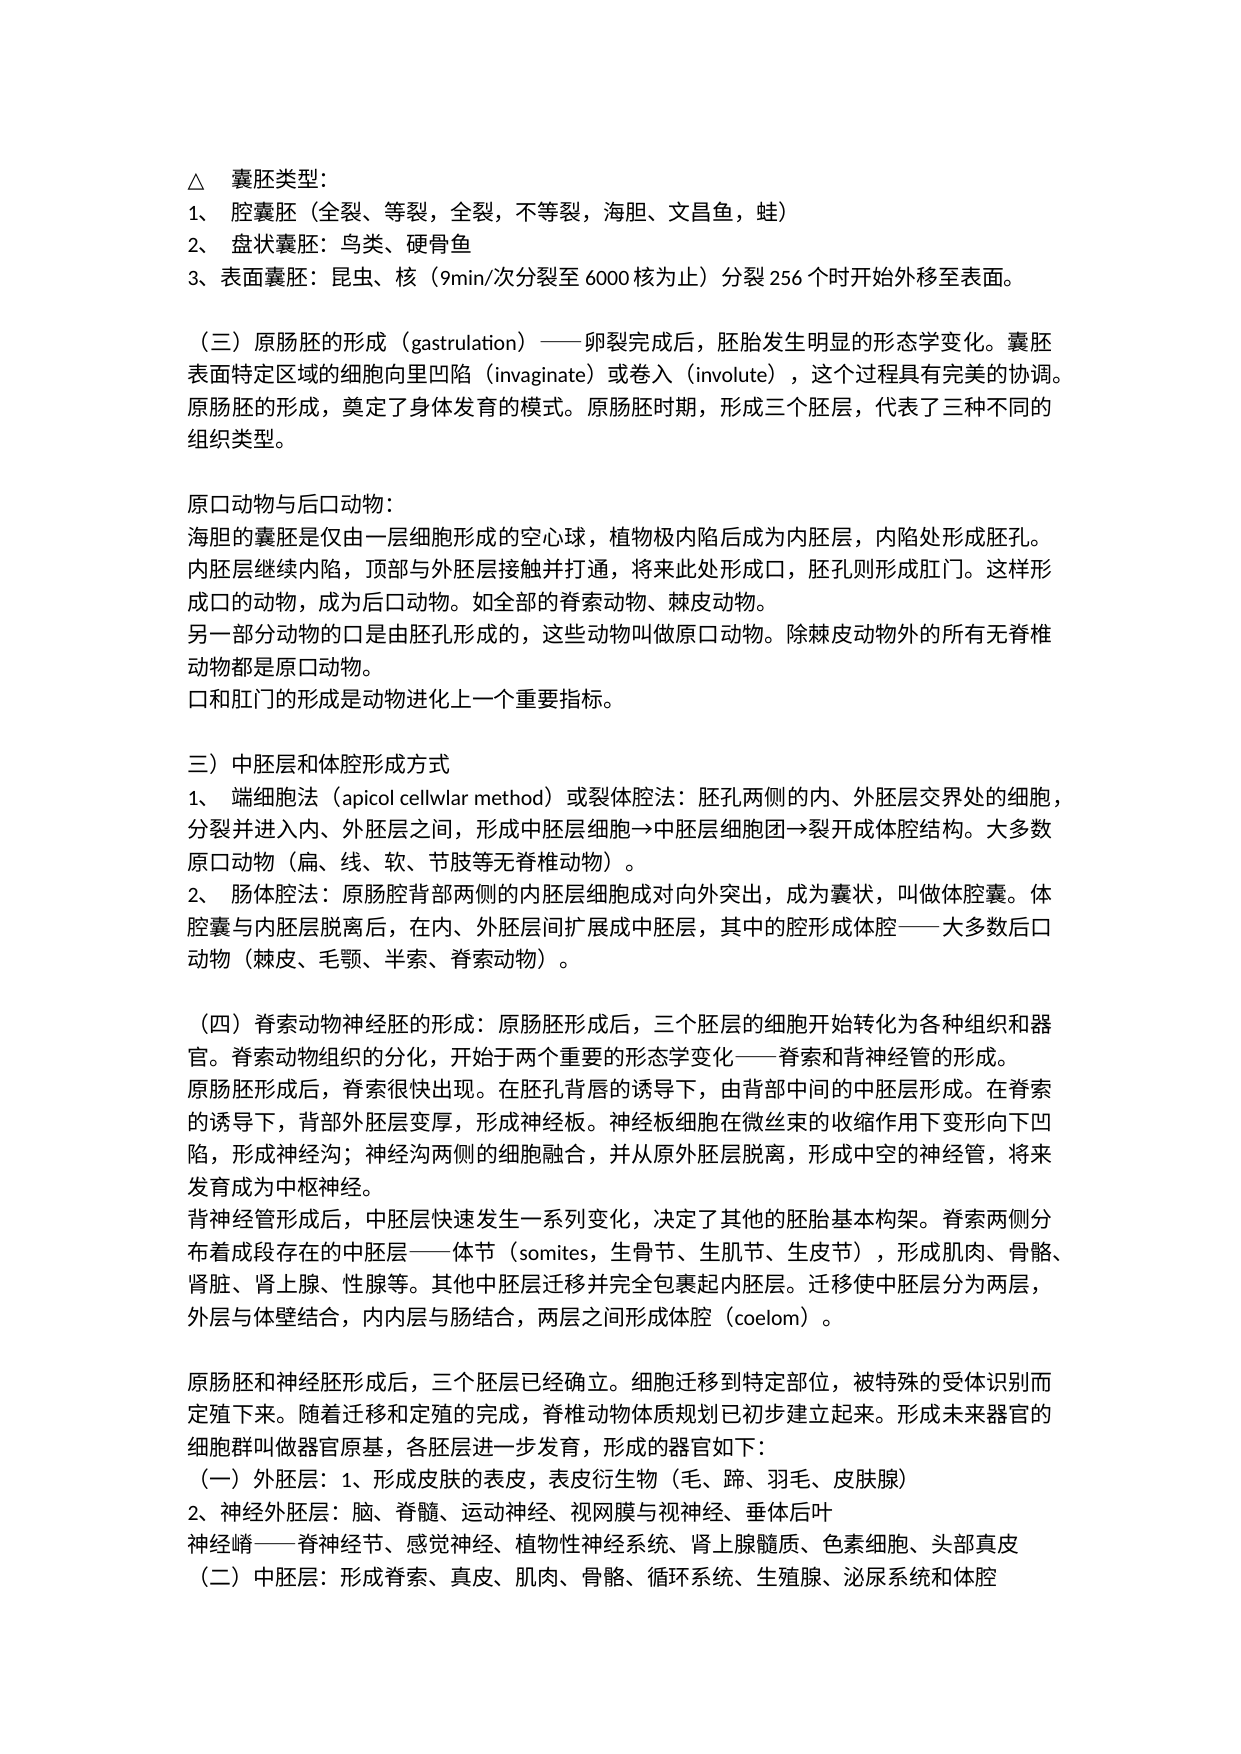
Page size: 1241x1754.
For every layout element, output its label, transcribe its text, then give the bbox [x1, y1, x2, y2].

text 海胆的囊胚是仅由一层细胞形成的空心球，植物极内陷后成为内胚层，内陷处形成胚孔。内胚层继续内陷，顶部与外胚层接触并打通，将来此处形成口，胚孔则形成肛门。这样形成口的动物，成为后口动物。如全部的脊索动物、棘皮动物。 [187, 519, 1053, 617]
text 原口动物与后口动物： [187, 487, 1053, 519]
text （二）中胚层：形成脊索、真皮、肌肉、骨骼、循环系统、生殖腺、泌尿系统和体腔 [187, 1559, 1053, 1592]
text 原肠胚和神经胚形成后，三个胚层已经确立。细胞迁移到特定部位，被特殊的受体识别而定殖下来。随着迁移和定殖的完成，脊椎动物体质规划已初步建立起来。形成未来器官的细胞群叫做器官原基，各胚层进一步发育，形成的器官如下： [187, 1364, 1053, 1462]
text 口和肛门的形成是动物进化上一个重要指标。 [187, 682, 1053, 714]
text 1、 腔囊胚（全裂、等裂，全裂，不等裂，海胆、文昌鱼，蛙） [187, 194, 1053, 227]
text 原肠胚形成后，脊索很快出现。在胚孔背唇的诱导下，由背部中间的中胚层形成。在脊索的诱导下，背部外胚层变厚，形成神经板。神经板细胞在微丝束的收缩作用下变形向下凹陷，形成神经沟；神经沟两侧的细胞融合，并从原外胚层脱离，形成中空的神经管，将来发育成为中枢神经。 [187, 1072, 1053, 1202]
text △ 囊胚类型： [187, 162, 1053, 194]
text 另一部分动物的口是由胚孔形成的，这些动物叫做原口动物。除棘皮动物外的所有无脊椎动物都是原口动物。 [187, 617, 1053, 682]
text 背神经管形成后，中胚层快速发生一系列变化，决定了其他的胚胎基本构架。脊索两侧分布着成段存在的中胚层——体节（somites，生骨节、生肌节、生皮节），形成肌肉、骨骼、肾脏、肾上腺、性腺等。其他中胚层迁移并完全包裹起内胚层。迁移使中胚层分为两层，外层与体壁结合，内内层与肠结合，两层之间形成体腔（coelom）。 [187, 1202, 1053, 1332]
text 2、 肠体腔法：原肠腔背部两侧的内胚层细胞成对向外突出，成为囊状，叫做体腔囊。体腔囊与内胚层脱离后，在内、外胚层间扩展成中胚层，其中的腔形成体腔——大多数后口动物（棘皮、毛颚、半索、脊索动物）。 [187, 877, 1053, 974]
text 3、表面囊胚：昆虫、核（9min/次分裂至6000核为止）分裂256个时开始外移至表面。 [187, 259, 1053, 292]
text （三）原肠胚的形成（gastrulation）——卵裂完成后，胚胎发生明显的形态学变化。囊胚表面特定区域的细胞向里凹陷（invaginate）或卷入（involute），这个过程具有完美的协调。原肠胚的形成，奠定了身体发育的模式。原肠胚时期，形成三个胚层，代表了三种不同的组织类型。 [187, 324, 1053, 454]
text 三）中胚层和体腔形成方式 [187, 747, 1053, 779]
text 1、 端细胞法（apicol cellwlar method）或裂体腔法：胚孔两侧的内、外胚层交界处的细胞，分裂并进入内、外胚层之间，形成中胚层细胞→中胚层细胞团→裂开成体腔结构。大多数原口动物（扁、线、软、节肢等无脊椎动物）。 [187, 779, 1053, 877]
text （四）脊索动物神经胚的形成：原肠胚形成后，三个胚层的细胞开始转化为各种组织和器官。脊索动物组织的分化，开始于两个重要的形态学变化——脊索和背神经管的形成。 [187, 1007, 1053, 1072]
text 神经嵴——脊神经节、感觉神经、植物性神经系统、肾上腺髓质、色素细胞、头部真皮 [187, 1527, 1053, 1559]
text （一）外胚层：1、形成皮肤的表皮，表皮衍生物（毛、蹄、羽毛、皮肤腺） [187, 1462, 1053, 1494]
text 2、神经外胚层：脑、脊髓、运动神经、视网膜与视神经、垂体后叶 [187, 1494, 1053, 1527]
text 2、 盘状囊胚：鸟类、硬骨鱼 [187, 227, 1053, 259]
